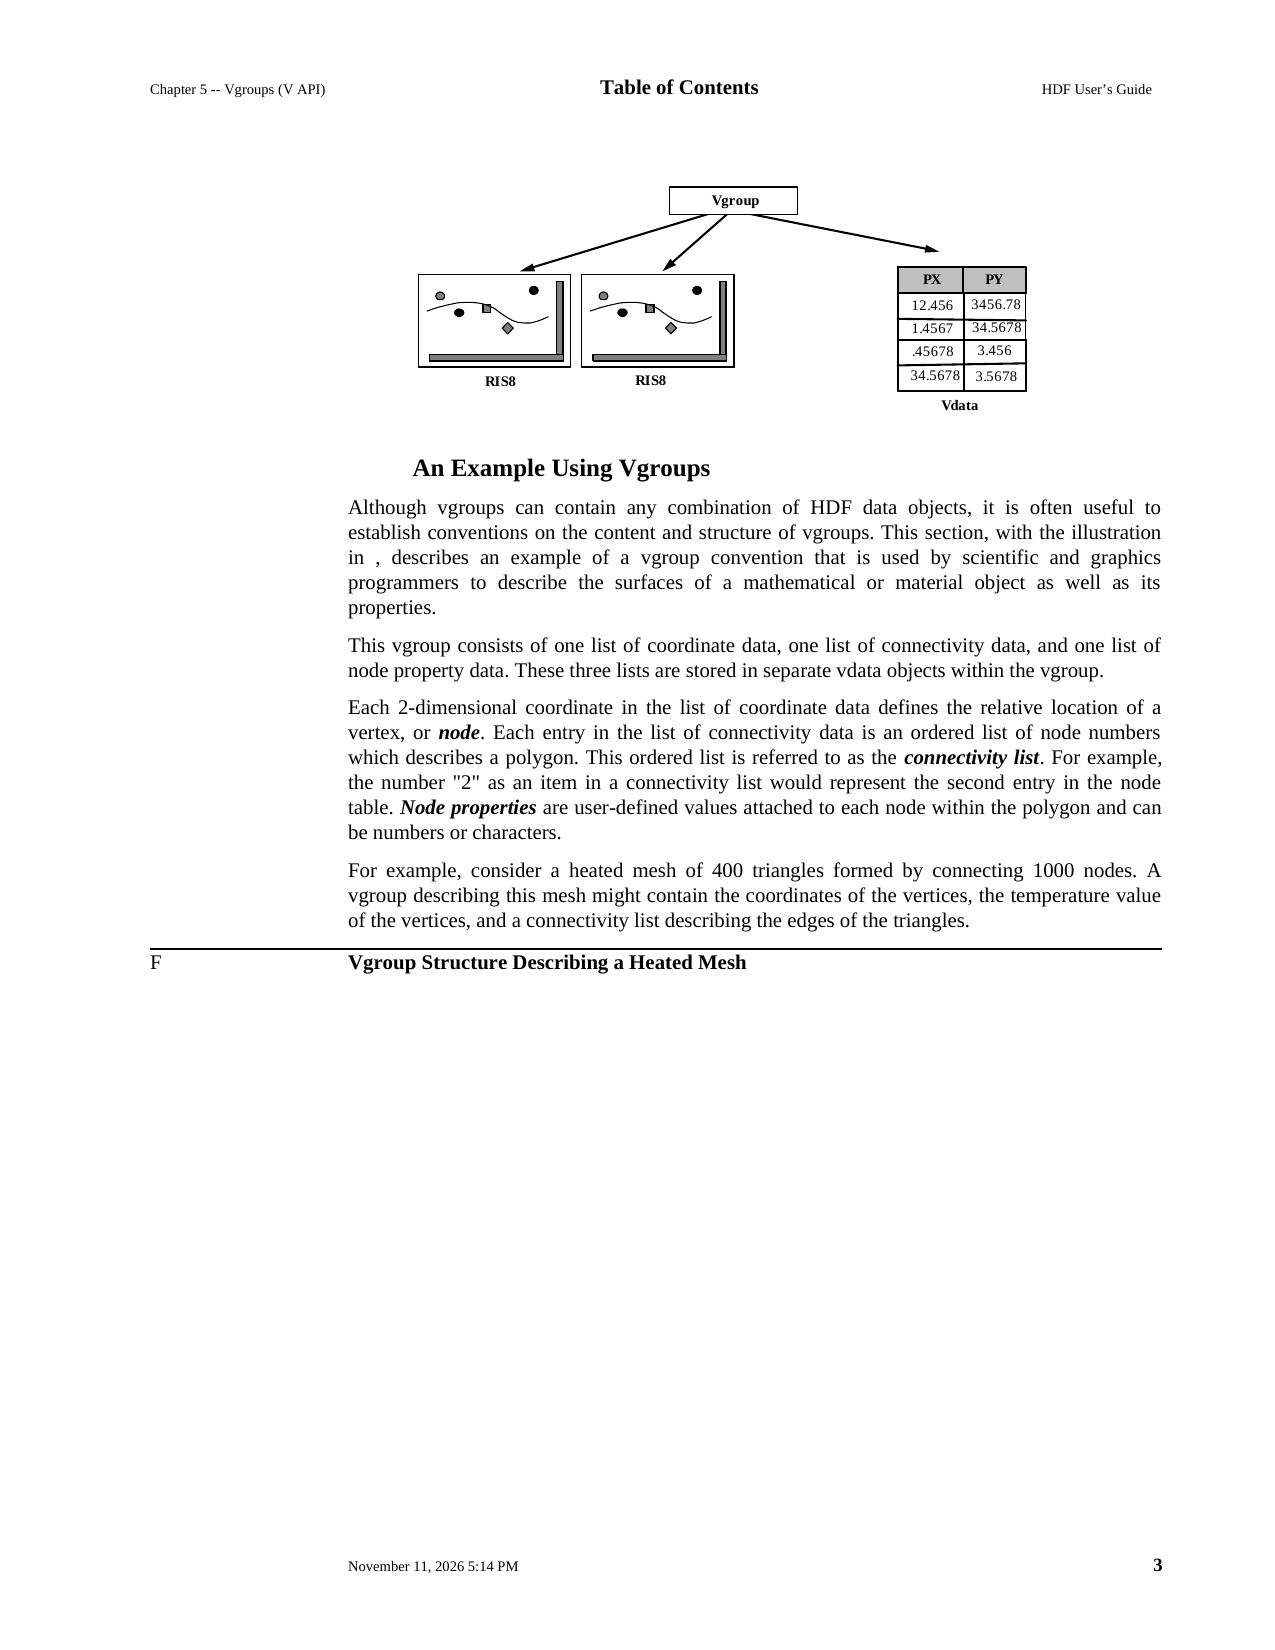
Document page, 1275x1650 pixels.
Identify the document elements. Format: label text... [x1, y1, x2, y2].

subtitle An Example Using Vgroups [348, 150, 1162, 482]
list Vgroup Structure Describing a Heated Mesh [150, 950, 1162, 974]
text Although vgroups can contain any combination of HDF data objects, it is often useful to establish conventions on the content and structure of vgroups. This section, with the illustration in Figure 5d, describes an example of a vgroup convention that is used by scientific and graphics programmers to describe the surfaces of a mathematical or material object as well as its properties. [348, 494, 1162, 619]
text For example, consider a heated mesh of 400 triangles formed by connecting 1000 nodes. A vgroup describing this mesh might contain the coordinates of the vertices, the temperature value of the vertices, and a connectivity list describing the edges of the triangles. [348, 857, 1162, 932]
text This vgroup consists of one list of coordinate data, one list of connectivity data, and one list of node property data. These three lists are stored in separate vdata objects within the vgroup. [348, 632, 1162, 682]
text Each 2-dimensional coordinate in the list of coordinate data defines the relative location of a vertex, or node. Each entry in the list of connectivity data is an ordered list of node numbers which describes a polygon. This ordered list is referred to as the connectivity list. For example, the number "2" as an item in a connectivity list would represent the second entry in the node table. Node properties are user-defined values attached to each node within the polygon and can be numbers or characters. [348, 694, 1162, 844]
